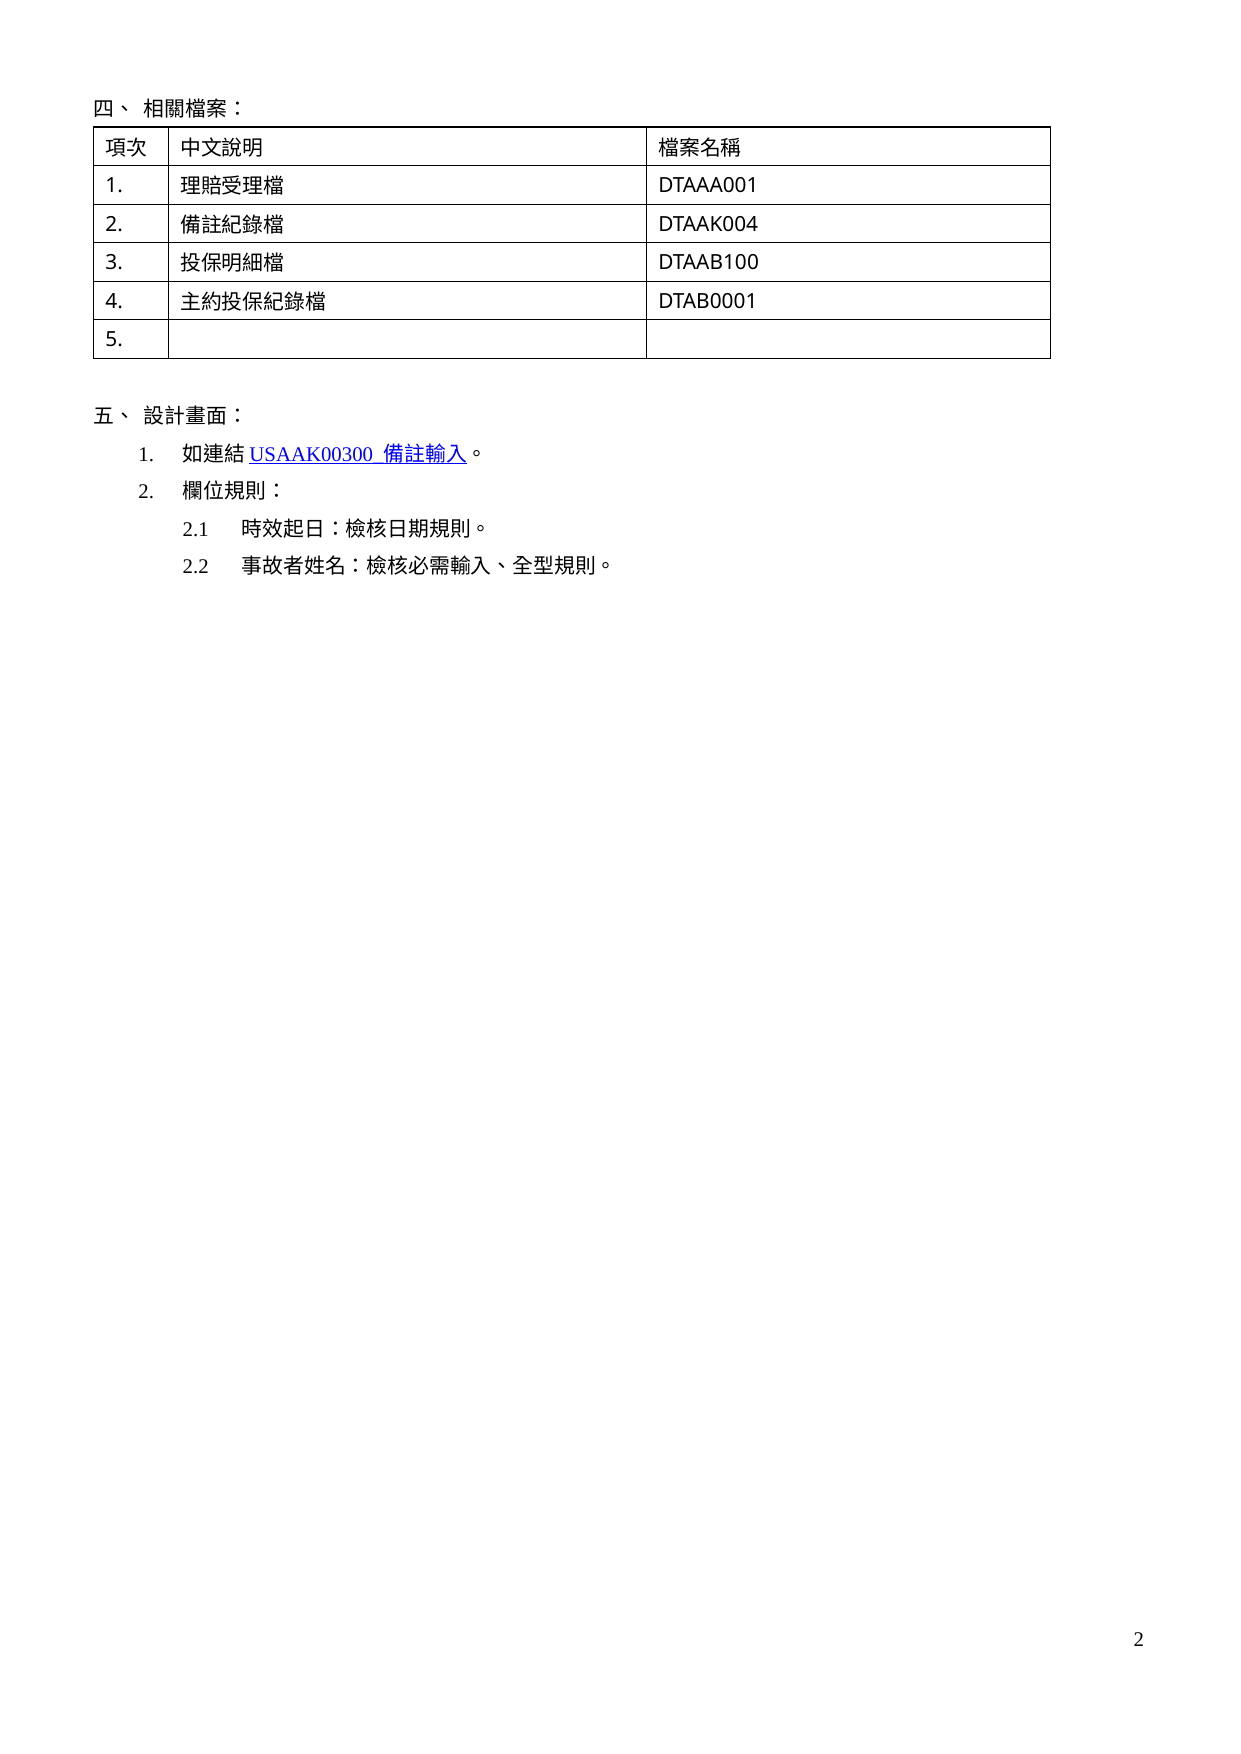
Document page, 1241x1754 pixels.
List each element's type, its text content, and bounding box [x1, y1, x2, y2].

list 欄位規則： [138, 471, 1144, 509]
table_header 中文說明 [169, 128, 646, 165]
list 相關檔案： [94, 89, 1144, 126]
table_cell DTAAA001 [647, 166, 1050, 203]
table_header 檔案名稱 [647, 128, 1050, 165]
table_cell [94, 243, 168, 281]
list 時效起日：檢核日期規則。 [182, 509, 1144, 546]
table_cell 投保明細檔 [169, 243, 646, 281]
table_cell DTAAK004 [647, 205, 1050, 242]
table_cell DTAAB100 [647, 243, 1050, 281]
table_cell [94, 166, 168, 203]
table_cell [94, 320, 168, 358]
table_cell [94, 205, 168, 242]
list 設計畫面： [94, 396, 1144, 434]
table_cell 備註紀錄檔 [169, 205, 646, 242]
list 事故者姓名：檢核必需輸入、全型規則。 [182, 546, 1144, 584]
table_cell [647, 320, 1050, 358]
table_cell DTAB0001 [647, 282, 1050, 319]
table_cell [94, 282, 168, 319]
table_cell [169, 320, 646, 358]
list 如連結USAAK00300_備註輸入。 [138, 434, 1144, 471]
table_cell 主約投保紀錄檔 [169, 282, 646, 319]
table_header 項次 [94, 128, 168, 165]
table_cell 理賠受理檔 [169, 166, 646, 203]
